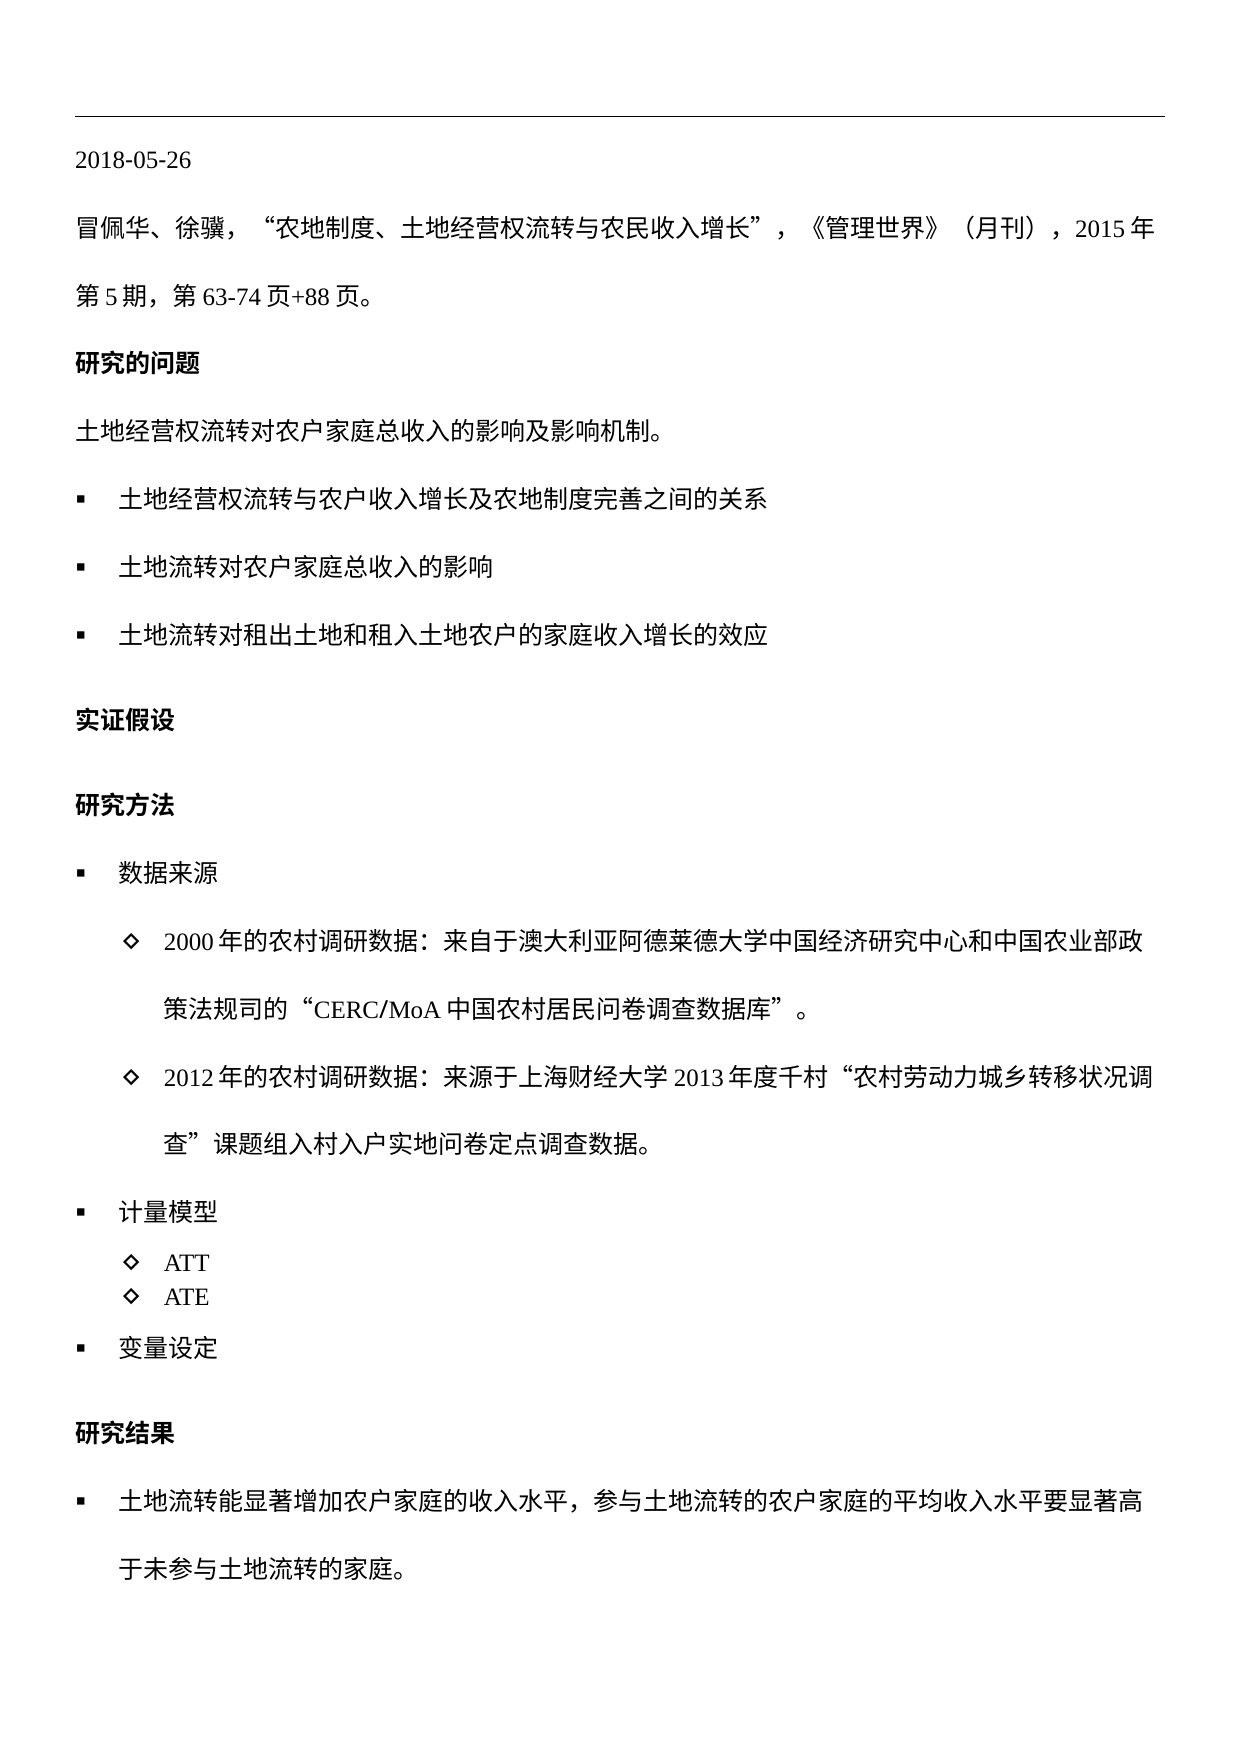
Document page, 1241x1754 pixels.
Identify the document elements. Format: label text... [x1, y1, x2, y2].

list 变量设定 [75, 1313, 1165, 1381]
list 计量模型 [75, 1177, 1165, 1245]
list ATT [120, 1245, 1165, 1279]
list 2012年的农村调研数据：来源于上海财经大学2013年度千村“农村劳动力城乡转移状况调查”课题组入村入户实地问卷定点调查数据。 [120, 1041, 1165, 1177]
list 研究结果 [75, 1398, 1165, 1466]
list 2000年的农村调研数据：来自于澳大利亚阿德莱德大学中国经济研究中心和中国农业部政策法规司的“CERC/MoA中国农村居民问卷调查数据库”。 [120, 905, 1165, 1041]
list 土地流转对农户家庭总收入的影响 [75, 532, 1165, 600]
list 数据来源 [75, 837, 1165, 905]
text 2018-05-26 [75, 124, 1165, 192]
list 研究方法 [75, 769, 1165, 837]
list 冒佩华、徐骥，“农地制度、土地经营权流转与农民收入增长”，《管理世界》（月刊），2015年第5期，第63-74页+88页。 [75, 192, 1165, 328]
list ATE [120, 1279, 1165, 1313]
list 研究的问题 [75, 328, 1165, 396]
list 土地经营权流转对农户家庭总收入的影响及影响机制。 [75, 396, 1165, 464]
list 实证假设 [75, 685, 1165, 753]
list 土地流转对租出土地和租入土地农户的家庭收入增长的效应 [75, 600, 1165, 668]
list 土地经营权流转与农户收入增长及农地制度完善之间的关系 [75, 464, 1165, 532]
list 土地流转能显著增加农户家庭的收入水平，参与土地流转的农户家庭的平均收入水平要显著高于未参与土地流转的家庭。 [75, 1466, 1165, 1602]
